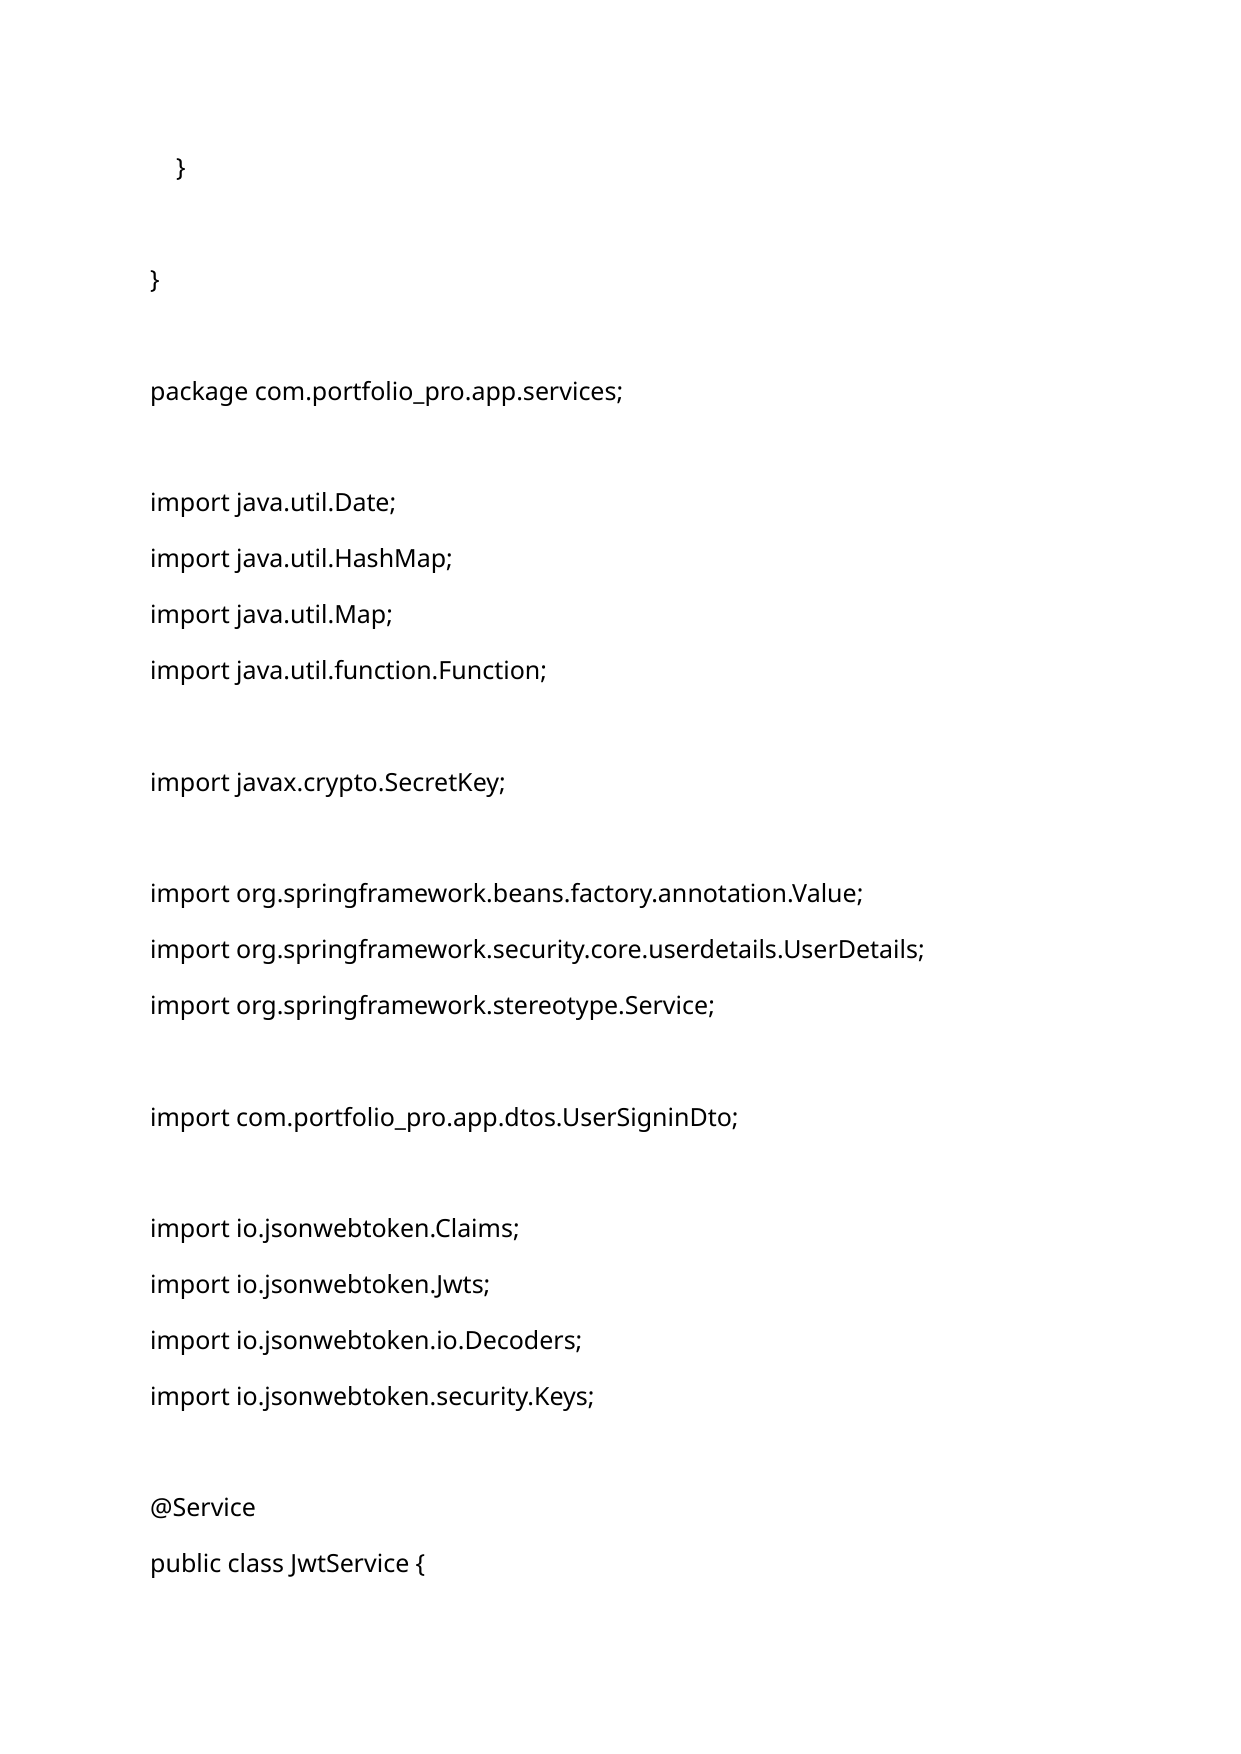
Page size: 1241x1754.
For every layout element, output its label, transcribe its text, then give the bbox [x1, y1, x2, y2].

text public class JwtService { [150, 1546, 1090, 1580]
text @Service [150, 1490, 1090, 1524]
text } [150, 262, 1090, 296]
text import java.util.Map; [150, 597, 1090, 631]
text import io.jsonwebtoken.Claims; [150, 1211, 1090, 1245]
text import java.util.HashMap; [150, 541, 1090, 575]
text import java.util.function.Function; [150, 652, 1090, 687]
text import javax.crypto.SecretKey; [150, 764, 1090, 798]
text import org.springframework.stereotype.Service; [150, 987, 1090, 1022]
text } [150, 150, 1090, 184]
text package com.portfolio_pro.app.services; [150, 373, 1090, 407]
text import io.jsonwebtoken.security.Keys; [150, 1378, 1090, 1412]
text import org.springframework.beans.factory.annotation.Value; [150, 876, 1090, 910]
text import org.springframework.security.core.userdetails.UserDetails; [150, 932, 1090, 966]
text import io.jsonwebtoken.io.Decoders; [150, 1322, 1090, 1357]
text import io.jsonwebtoken.Jwts; [150, 1267, 1090, 1301]
text import java.util.Date; [150, 485, 1090, 519]
text import com.portfolio_pro.app.dtos.UserSigninDto; [150, 1099, 1090, 1133]
